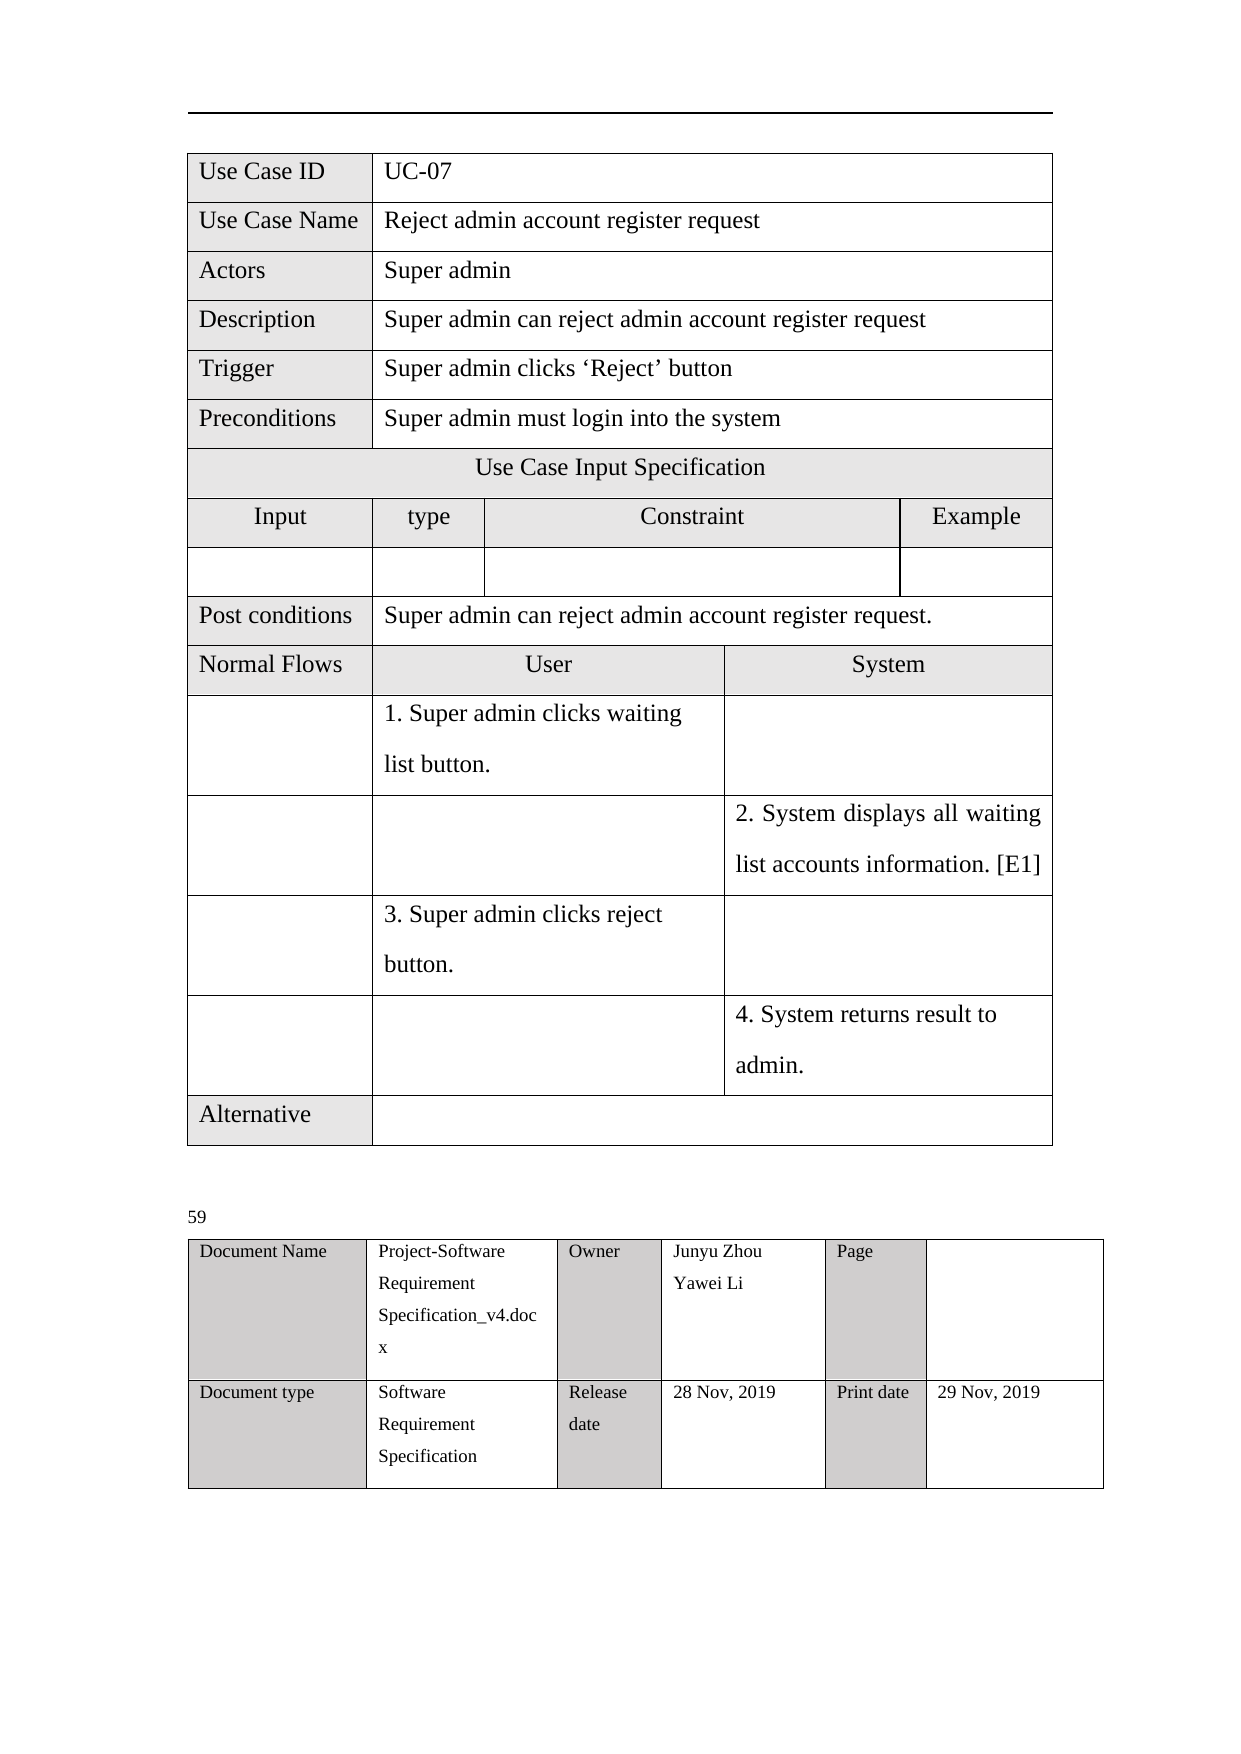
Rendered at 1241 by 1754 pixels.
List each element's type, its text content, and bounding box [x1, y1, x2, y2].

table_cell Use Case Name [188, 203, 372, 251]
table_cell [373, 796, 724, 895]
table_cell [725, 696, 1052, 795]
table_cell Example [901, 499, 1052, 547]
table_cell Alternative Flow [188, 1096, 372, 1145]
table_cell [373, 996, 724, 1095]
table_cell 4. System returns result to admin. [725, 996, 1052, 1095]
table_cell [188, 548, 372, 596]
table_cell [725, 896, 1052, 995]
table_cell 1. Super admin clicks waiting list button. [373, 696, 724, 795]
table_cell [188, 796, 372, 895]
table_cell type [373, 499, 484, 547]
table_cell [373, 548, 484, 596]
table_cell [901, 548, 1052, 596]
table_cell System [725, 646, 1052, 694]
table_cell Preconditions [188, 400, 372, 448]
table_header UC-07 [373, 154, 1052, 202]
table_cell [485, 548, 899, 596]
table_cell [373, 1096, 1052, 1145]
table_cell Trigger [188, 351, 372, 399]
table_cell Post conditions [188, 597, 372, 645]
table_cell [188, 996, 372, 1095]
table_cell 2. System displays all waiting list accounts information. [E1] [725, 796, 1052, 895]
table_cell [188, 696, 372, 795]
table_cell Super admin clicks ‘Reject’ button [373, 351, 1052, 399]
table_cell User [373, 646, 724, 694]
table_cell Super admin [373, 252, 1052, 300]
table_cell Reject admin account register request [373, 203, 1052, 251]
table_cell Super admin can reject admin account register request. [373, 597, 1052, 645]
table_cell Constraint [485, 499, 899, 547]
table_cell Use Case Input Specification [188, 449, 1052, 497]
table_cell Super admin can reject admin account register request [373, 301, 1052, 350]
table_header Use Case ID [188, 154, 372, 202]
table_cell Normal Flows [188, 646, 372, 694]
table_cell Input [188, 499, 372, 547]
table_cell Description [188, 301, 372, 350]
table_cell [188, 896, 372, 995]
table_cell 3. Super admin clicks reject button. [373, 896, 724, 995]
table_cell Actors [188, 252, 372, 300]
table_cell Super admin must login into the system [373, 400, 1052, 448]
